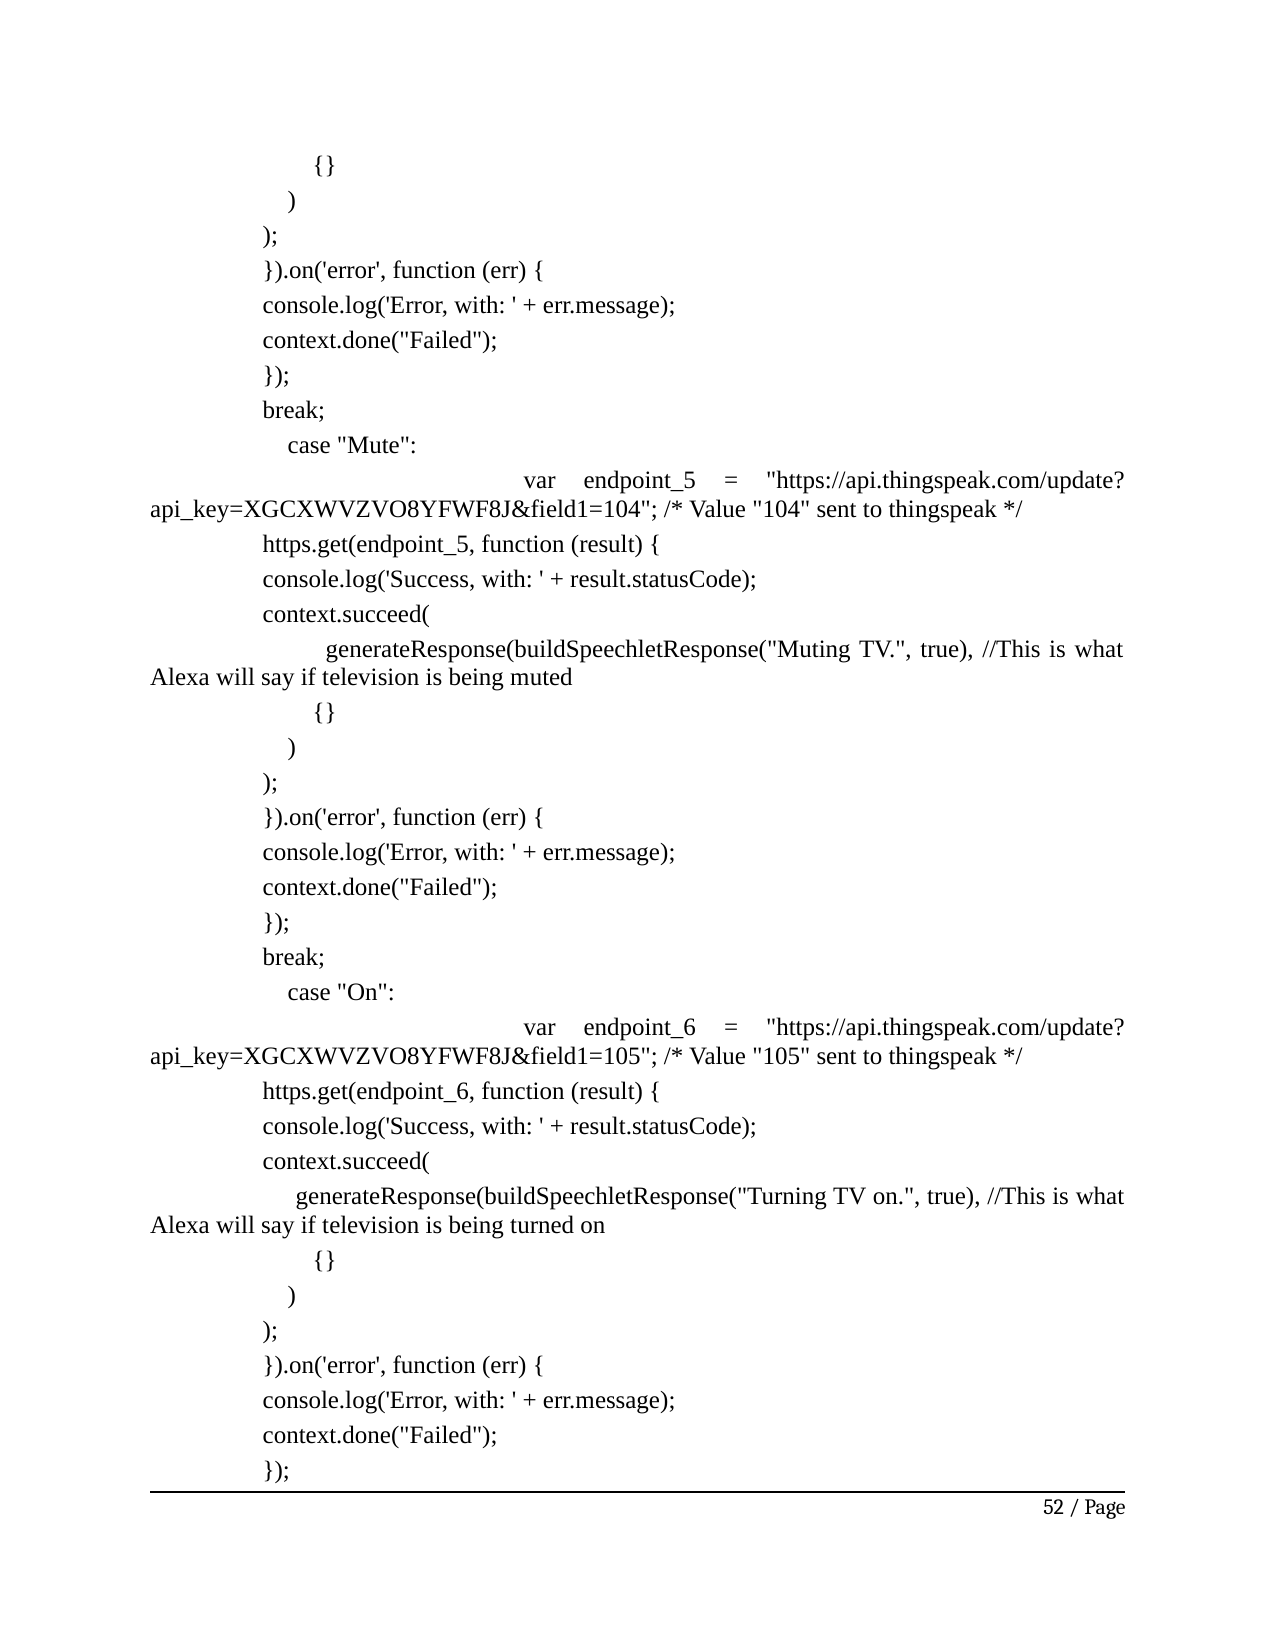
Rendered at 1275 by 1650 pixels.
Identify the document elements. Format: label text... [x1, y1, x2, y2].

text console.log('Error, with: ' + err.message); [150, 1385, 1125, 1414]
text generateResponse(buildSpeechletResponse("Muting TV.", true), //This is what Alexa will say if television is being muted [150, 634, 1125, 691]
text case "On": [150, 977, 1125, 1006]
text console.log('Error, with: ' + err.message); [150, 290, 1125, 319]
text }); [150, 1455, 1125, 1484]
text }).on('error', function (err) { [150, 1350, 1125, 1379]
text context.done("Failed"); [150, 872, 1125, 901]
text context.done("Failed"); [150, 325, 1125, 354]
text https.get(endpoint_6, function (result) { [150, 1076, 1125, 1105]
text case "Mute": [150, 430, 1125, 459]
text ); [150, 1315, 1125, 1344]
text ) [150, 1280, 1125, 1309]
text ); [150, 220, 1125, 249]
text }); [150, 907, 1125, 936]
text var endpoint_6 = "https://api.thingspeak.com/update?api_key=XGCXWVZVO8YFWF8J&field1=105"; /* Value "105" sent to thingspeak */ [150, 1012, 1125, 1070]
text console.log('Success, with: ' + result.statusCode); [150, 1111, 1125, 1140]
text {} [150, 150, 1125, 179]
text console.log('Success, with: ' + result.statusCode); [150, 564, 1125, 592]
text break; [150, 942, 1125, 971]
text context.done("Failed"); [150, 1420, 1125, 1449]
text ) [150, 185, 1125, 214]
text {} [150, 697, 1125, 726]
text var endpoint_5 = "https://api.thingspeak.com/update?api_key=XGCXWVZVO8YFWF8J&field1=104"; /* Value "104" sent to thingspeak */ [150, 465, 1125, 522]
text generateResponse(buildSpeechletResponse("Turning TV on.", true), //This is what Alexa will say if television is being turned on [150, 1181, 1125, 1239]
text https.get(endpoint_5, function (result) { [150, 529, 1125, 557]
text break; [150, 395, 1125, 424]
text }).on('error', function (err) { [150, 802, 1125, 831]
text ); [150, 767, 1125, 796]
text ) [150, 732, 1125, 761]
text }).on('error', function (err) { [150, 255, 1125, 284]
text context.succeed( [150, 599, 1125, 627]
text context.succeed( [150, 1146, 1125, 1175]
text console.log('Error, with: ' + err.message); [150, 837, 1125, 866]
text }); [150, 360, 1125, 389]
text {} [150, 1245, 1125, 1274]
